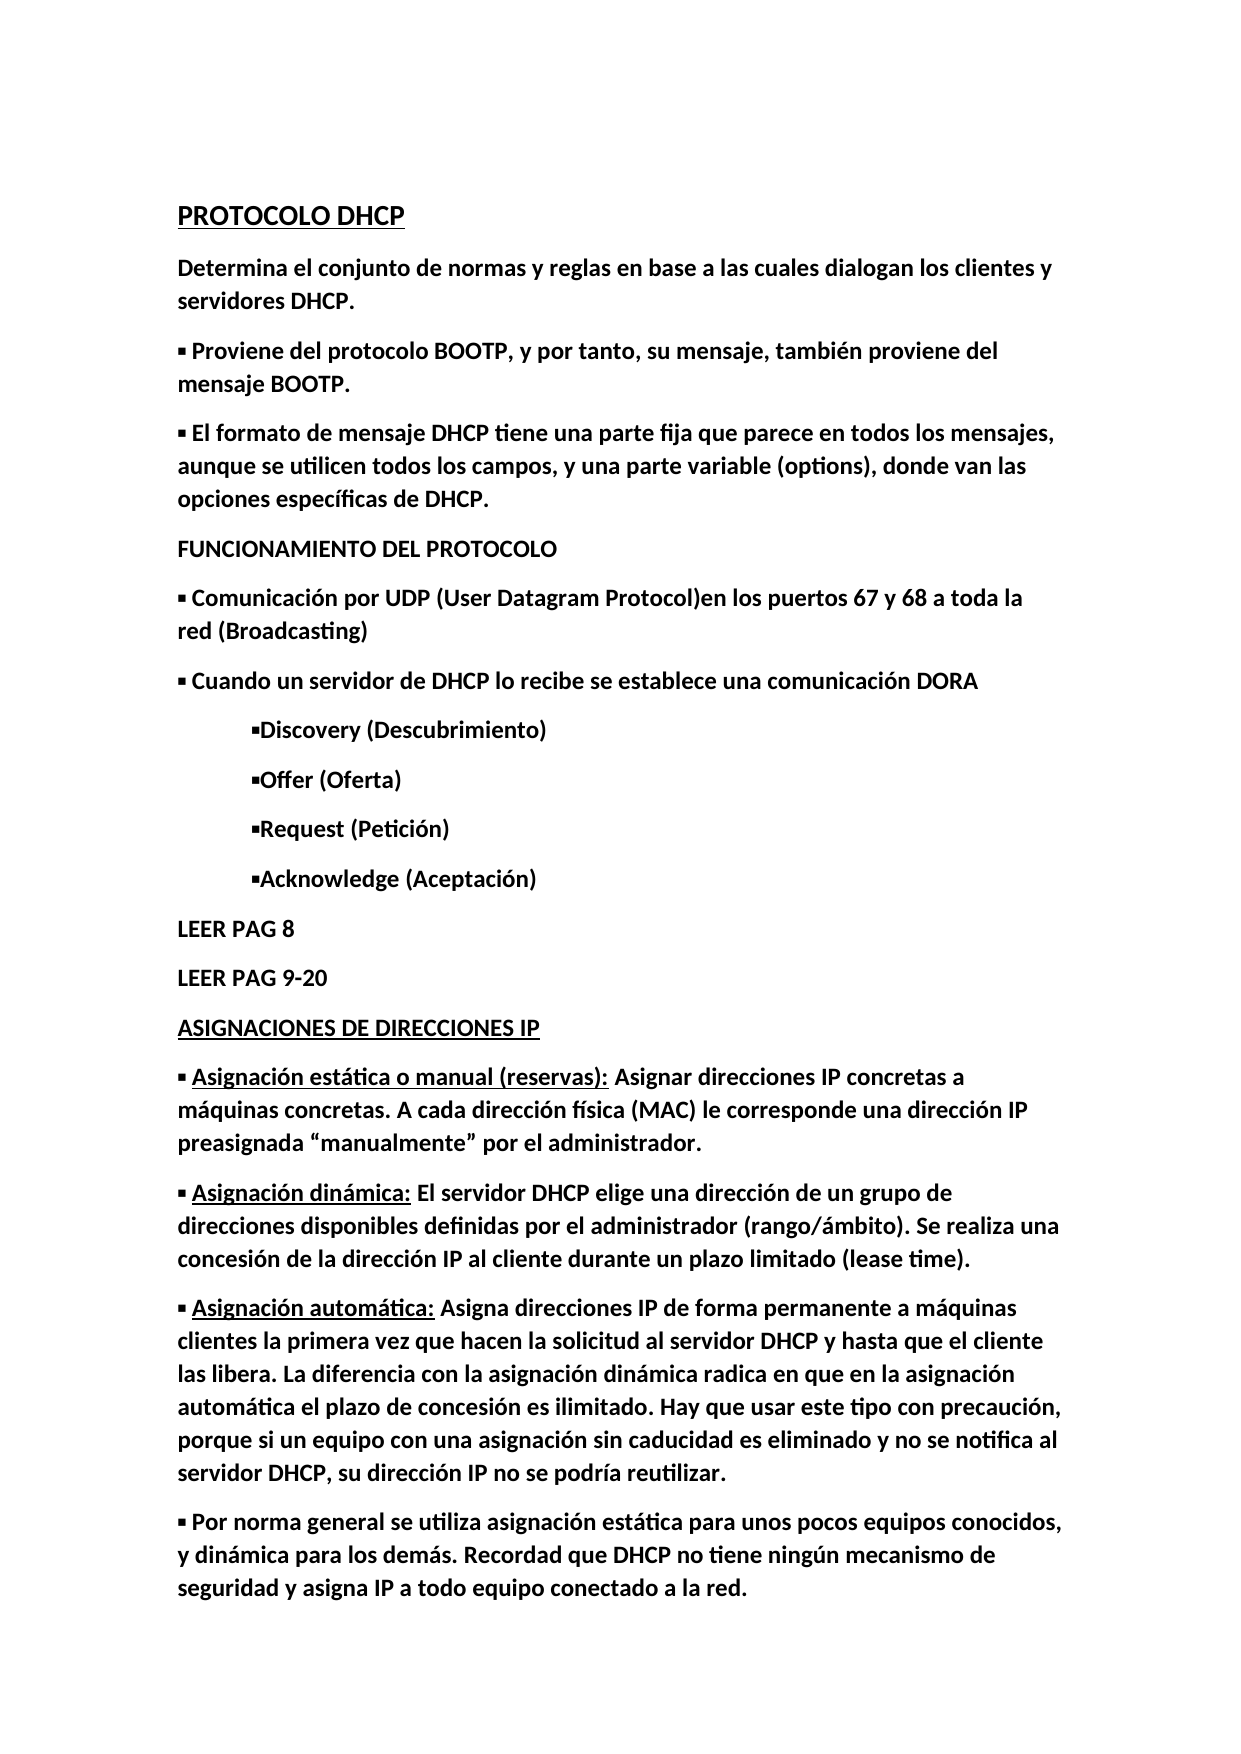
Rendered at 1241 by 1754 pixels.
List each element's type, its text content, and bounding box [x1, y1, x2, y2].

text ▪ El formato de mensaje DHCP tiene una parte fija que parece en todos los mensajes, aunque se utilicen todos los campos, y una parte variable (options), donde van las opciones específicas de DHCP. [177, 417, 1063, 514]
text ASIGNACIONES DE DIRECCIONES IP [177, 1012, 1063, 1042]
text ▪ Asignación automática: Asigna direcciones IP de forma permanente a máquinas clientes la primera vez que hacen la solicitud al servidor DHCP y hasta que el cliente las libera. La diferencia con la asignación dinámica radica en que en la asignación automática el plazo de concesión es ilimitado. Hay que usar este tipo con precaución, porque si un equipo con una asignación sin caducidad es eliminado y no se notifica al servidor DHCP, su dirección IP no se podría reutilizar. [177, 1292, 1063, 1487]
text FUNCIONAMIENTO DEL PROTOCOLO [177, 533, 1063, 563]
text PROTOCOLO DHCP [177, 197, 1063, 233]
text LEER PAG 9-20 [177, 962, 1063, 993]
text ▪Request (Petición) [177, 813, 1063, 844]
text ▪ Asignación estática o manual (reservas): Asignar direcciones IP concretas a máquinas concretas. A cada dirección física (MAC) le corresponde una dirección IP preasignada “manualmente” por el administrador. [177, 1061, 1063, 1158]
text ▪ Cuando un servidor de DHCP lo recibe se establece una comunicación DORA [177, 665, 1063, 695]
text ▪Discovery (Descubrimiento) [177, 714, 1063, 745]
text ▪Offer (Oferta) [177, 764, 1063, 794]
text ▪ Asignación dinámica: El servidor DHCP elige una dirección de un grupo de direcciones disponibles definidas por el administrador (rango/ámbito). Se realiza una concesión de la dirección IP al cliente durante un plazo limitado (lease time). [177, 1177, 1063, 1273]
text ▪ Comunicación por UDP (User Datagram Protocol)en los puertos 67 y 68 a toda la red (Broadcasting) [177, 582, 1063, 646]
text ▪ Por norma general se utiliza asignación estática para unos pocos equipos conocidos, y dinámica para los demás. Recordad que DHCP no tiene ningún mecanismo de seguridad y asigna IP a todo equipo conectado a la red. [177, 1506, 1063, 1603]
text LEER PAG 8 [177, 913, 1063, 943]
text ▪ Proviene del protocolo BOOTP, y por tanto, su mensaje, también proviene del mensaje BOOTP. [177, 335, 1063, 398]
text Determina el conjunto de normas y reglas en base a las cuales dialogan los clientes y servidores DHCP. [177, 252, 1063, 316]
text ▪Acknowledge (Aceptación) [177, 863, 1063, 894]
